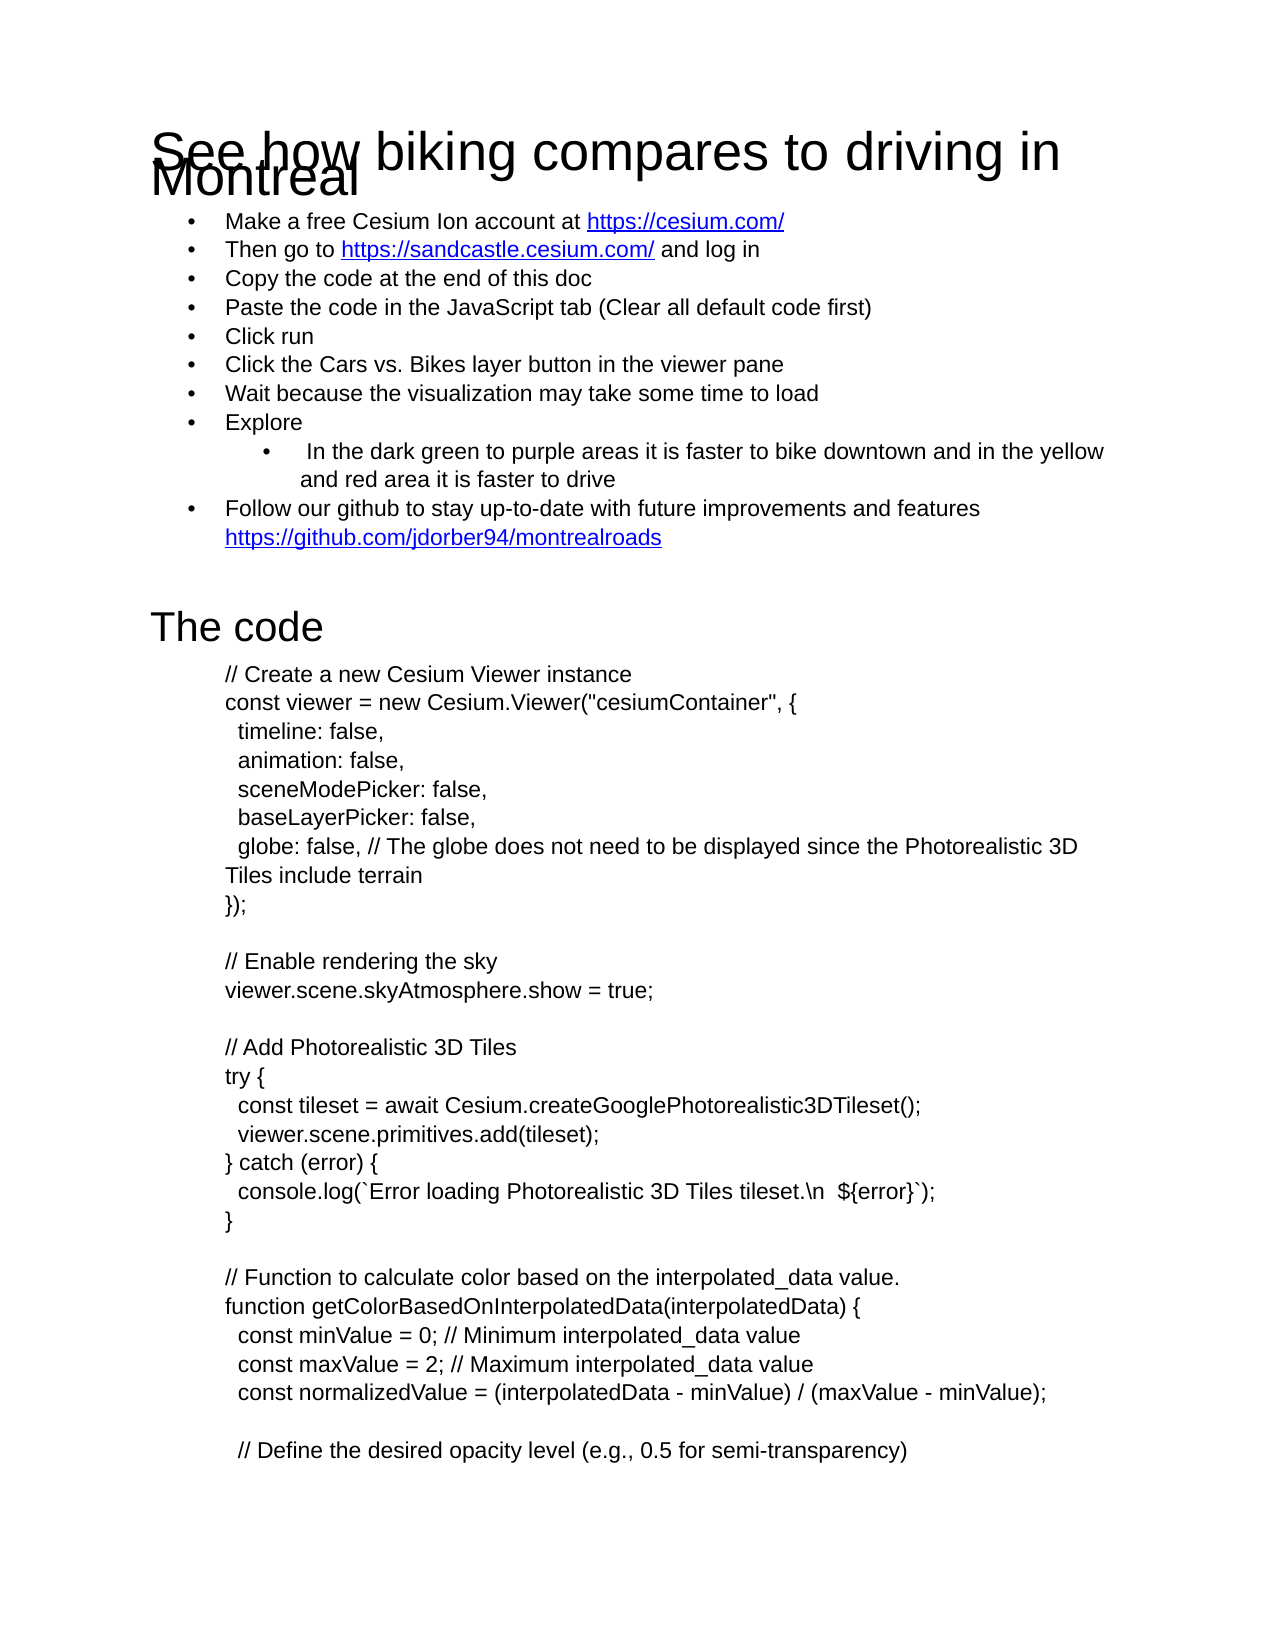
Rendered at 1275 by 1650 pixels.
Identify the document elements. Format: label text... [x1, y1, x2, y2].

list Make a free Cesium Ion account at https://cesium.com/ [187, 206, 1125, 235]
text }); [225, 889, 1125, 918]
text See how biking compares to driving in Montreal [150, 150, 1125, 200]
text viewer.scene.primitives.add(tileset); [225, 1119, 1125, 1148]
text baseLayerPicker: false, [225, 803, 1125, 832]
text animation: false, [225, 745, 1125, 774]
text // Define the desired opacity level (e.g., 0.5 for semi-transparency) [225, 1435, 1125, 1464]
list Explore [187, 407, 1125, 436]
text const viewer = new Cesium.Viewer("cesiumContainer", { [225, 688, 1125, 717]
text } catch (error) { [225, 1148, 1125, 1177]
text const maxValue = 2; // Maximum interpolated_data value [225, 1349, 1125, 1378]
text console.log(`Error loading Photorealistic 3D Tiles tileset.\n ${error}`); [225, 1177, 1125, 1205]
text The code [150, 622, 1125, 647]
list Follow our github to stay up-to-date with future improvements and features https://github.com/jdorber94/montrealroads [187, 494, 1125, 551]
text globe: false, // The globe does not need to be displayed since the Photorealistic 3D Tiles include terrain [225, 832, 1125, 889]
text // Add Photorealistic 3D Tiles [225, 1033, 1125, 1062]
text sceneModePicker: false, [225, 774, 1125, 803]
text viewer.scene.skyAtmosphere.show = true; [225, 975, 1125, 1004]
list Paste the code in the JavaScript tab (Clear all default code first) [187, 292, 1125, 321]
text // Create a new Cesium Viewer instance [225, 659, 1125, 688]
list Click the Cars vs. Bikes layer button in the viewer pane [187, 350, 1125, 379]
text timeline: false, [225, 717, 1125, 745]
list Click run [187, 321, 1125, 350]
text const normalizedValue = (interpolatedData - minValue) / (maxValue - minValue); [225, 1378, 1125, 1407]
text } [225, 1205, 1125, 1234]
list Wait because the visualization may take some time to load [187, 379, 1125, 407]
list In the dark green to purple areas it is faster to bike downtown and in the yellow and red area it is faster to drive [262, 436, 1125, 494]
list Then go to https://sandcastle.cesium.com/ and log in [187, 235, 1125, 264]
text // Enable rendering the sky [225, 947, 1125, 975]
text try { [225, 1062, 1125, 1090]
text function getColorBasedOnInterpolatedData(interpolatedData) { [225, 1292, 1125, 1320]
text const tileset = await Cesium.createGooglePhotorealistic3DTileset(); [225, 1090, 1125, 1119]
text const minValue = 0; // Minimum interpolated_data value [225, 1320, 1125, 1349]
text // Function to calculate color based on the interpolated_data value. [225, 1263, 1125, 1292]
list Copy the code at the end of this doc [187, 264, 1125, 292]
